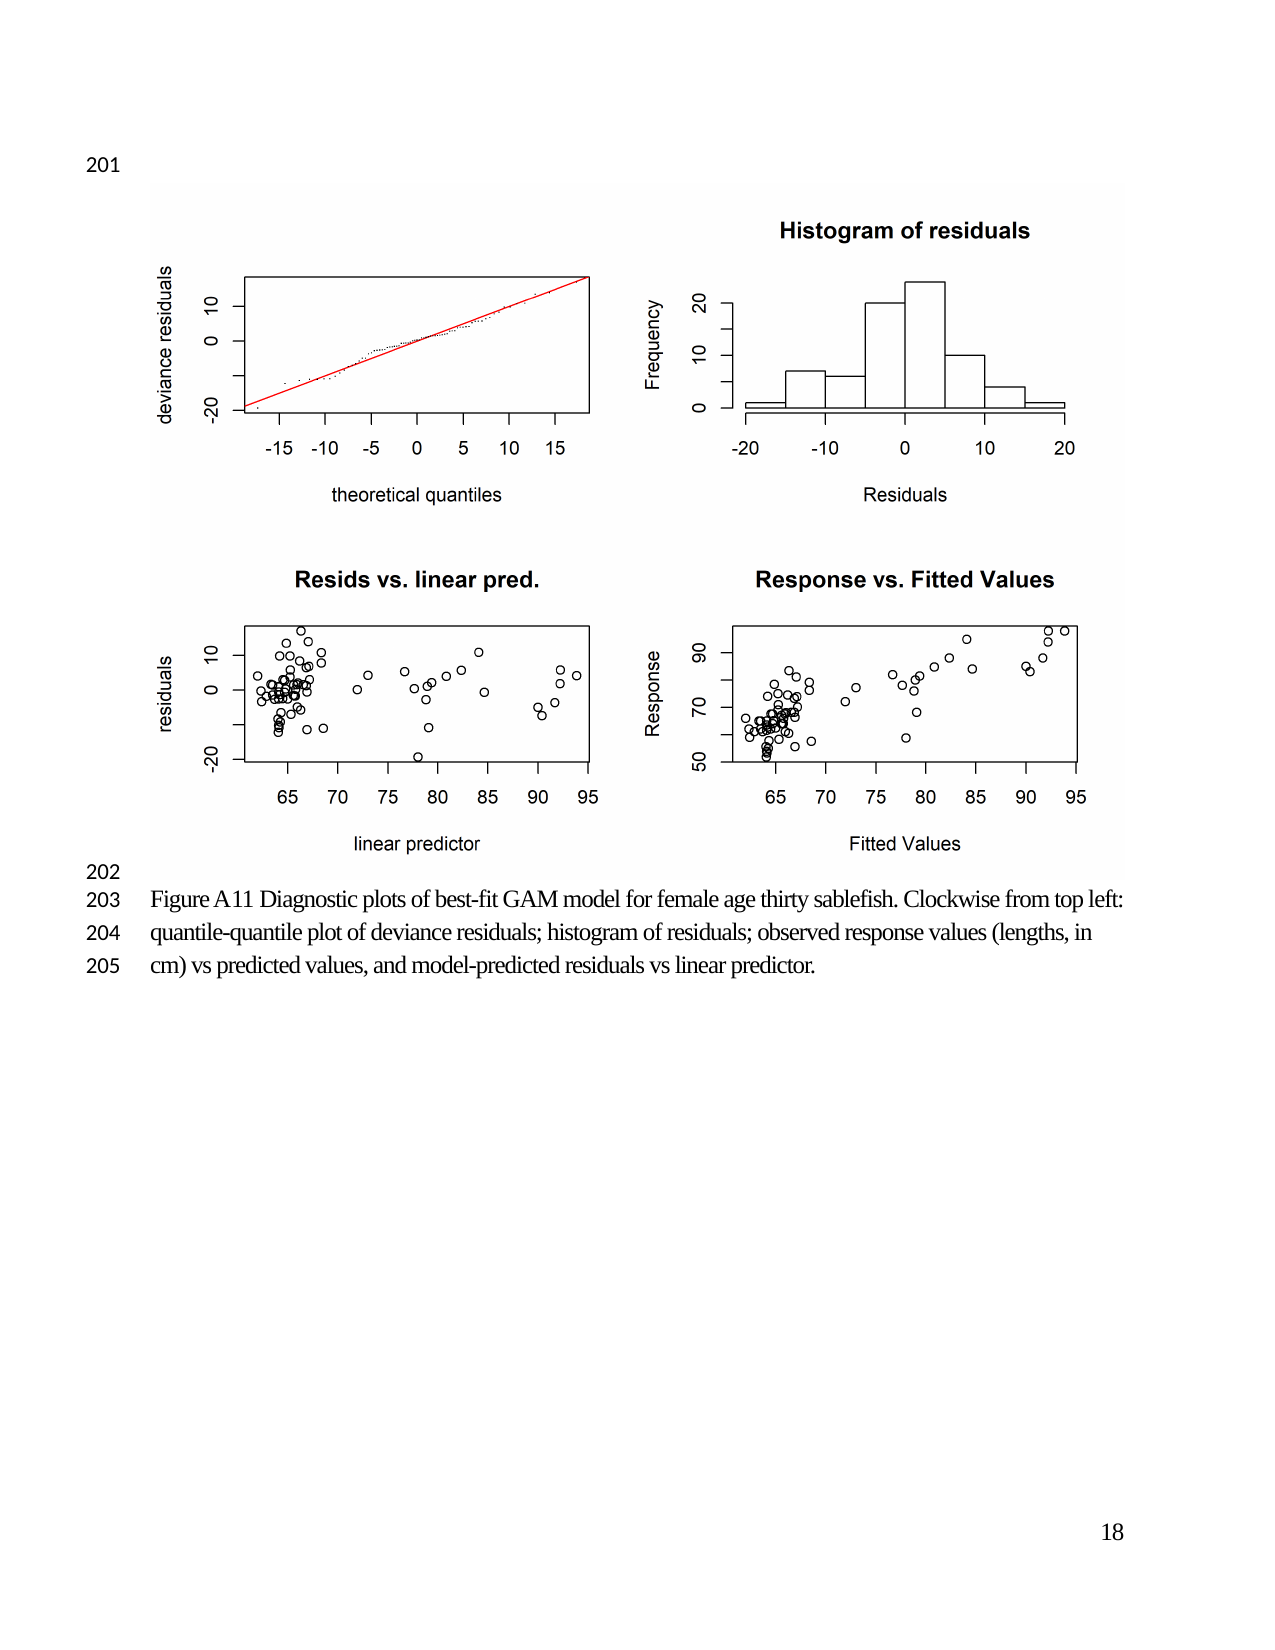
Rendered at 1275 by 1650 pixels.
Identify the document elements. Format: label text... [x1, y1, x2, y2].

text Figure A11 Diagnostic plots of best-fit GAM model for female age thirty sablefish. Clockwise from top left: quantile-quantile plot of deviance residuals; histogram of residuals; observed response values (lengths, in cm) vs predicted values, and model-predicted residuals vs linear predictor. [150, 880, 1125, 978]
picture [150, 183, 1125, 880]
